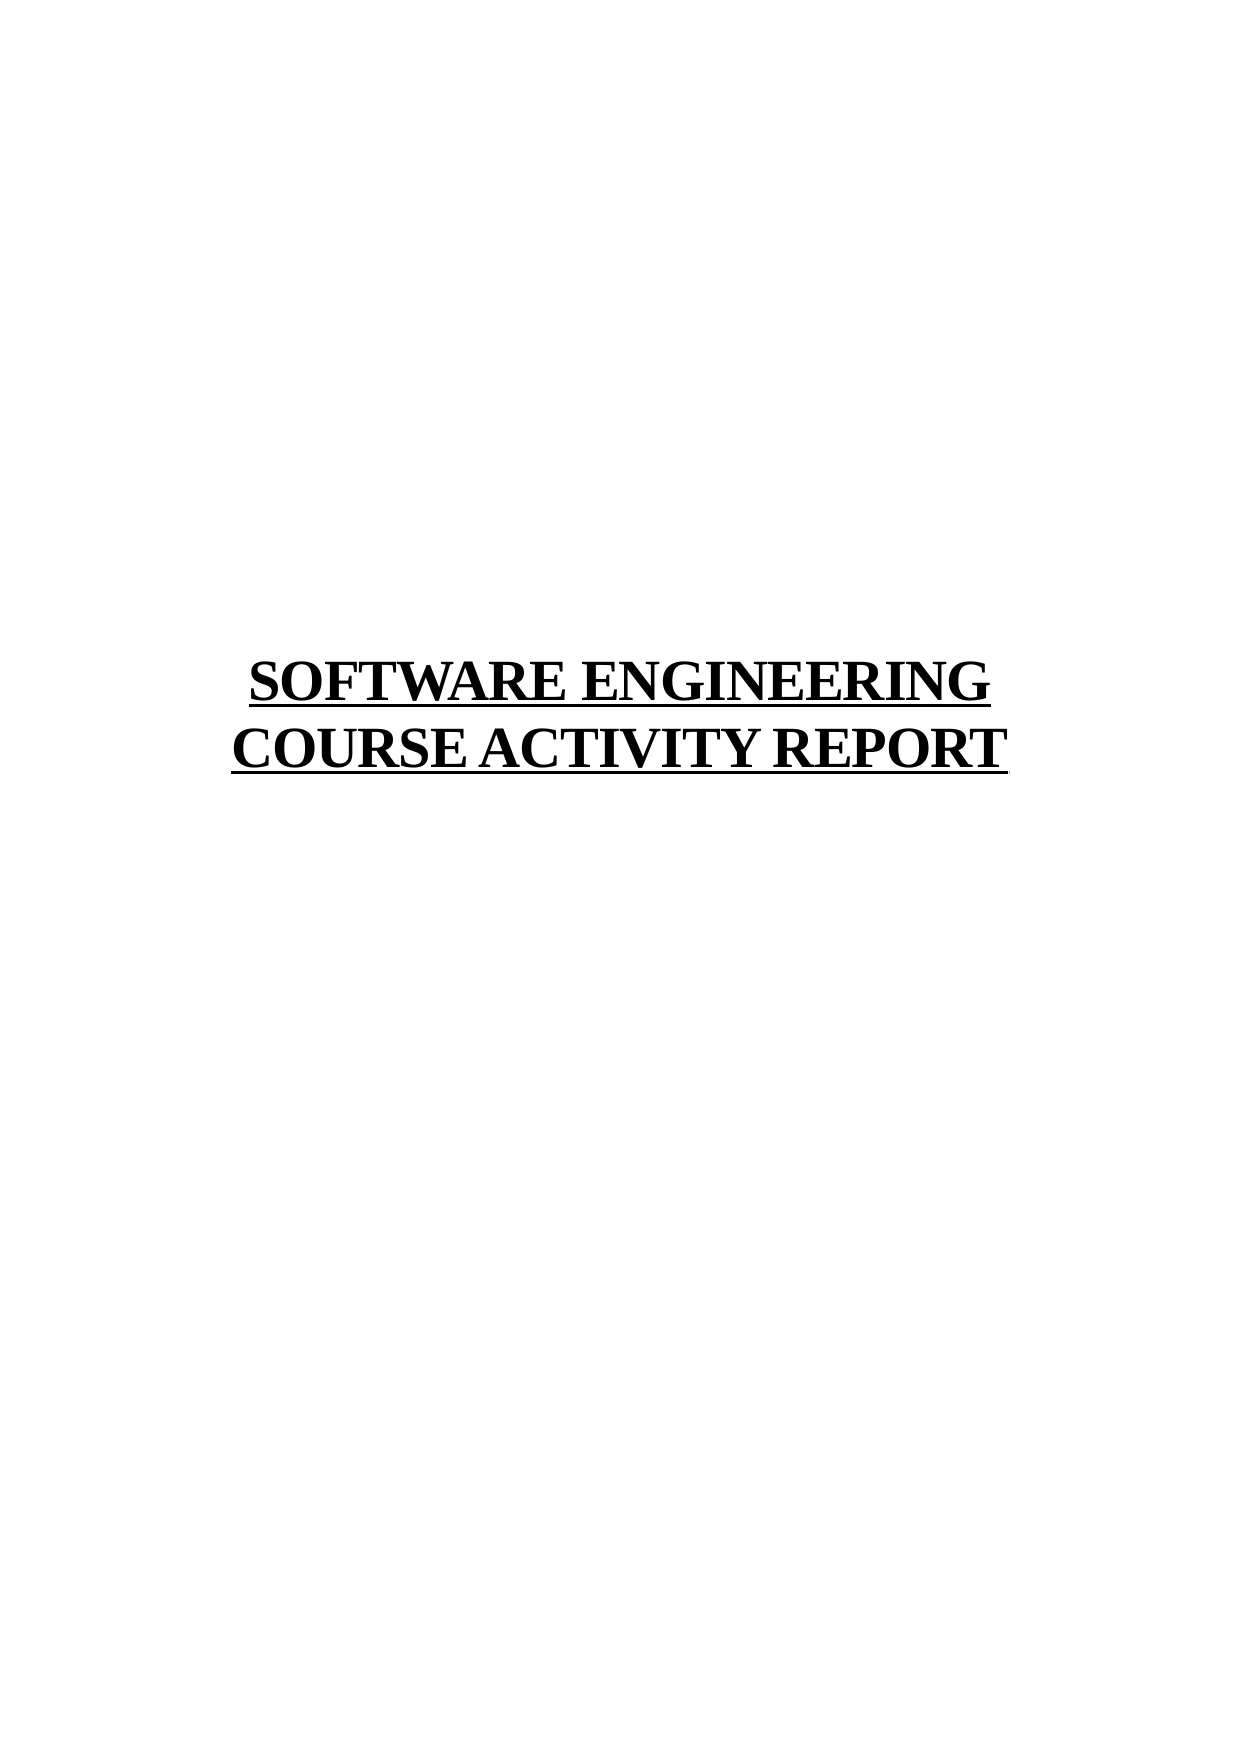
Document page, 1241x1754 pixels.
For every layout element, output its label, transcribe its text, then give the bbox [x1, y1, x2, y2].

title SOFTWARE ENGINEERING COURSE ACTIVITY REPORT [150, 646, 1090, 780]
